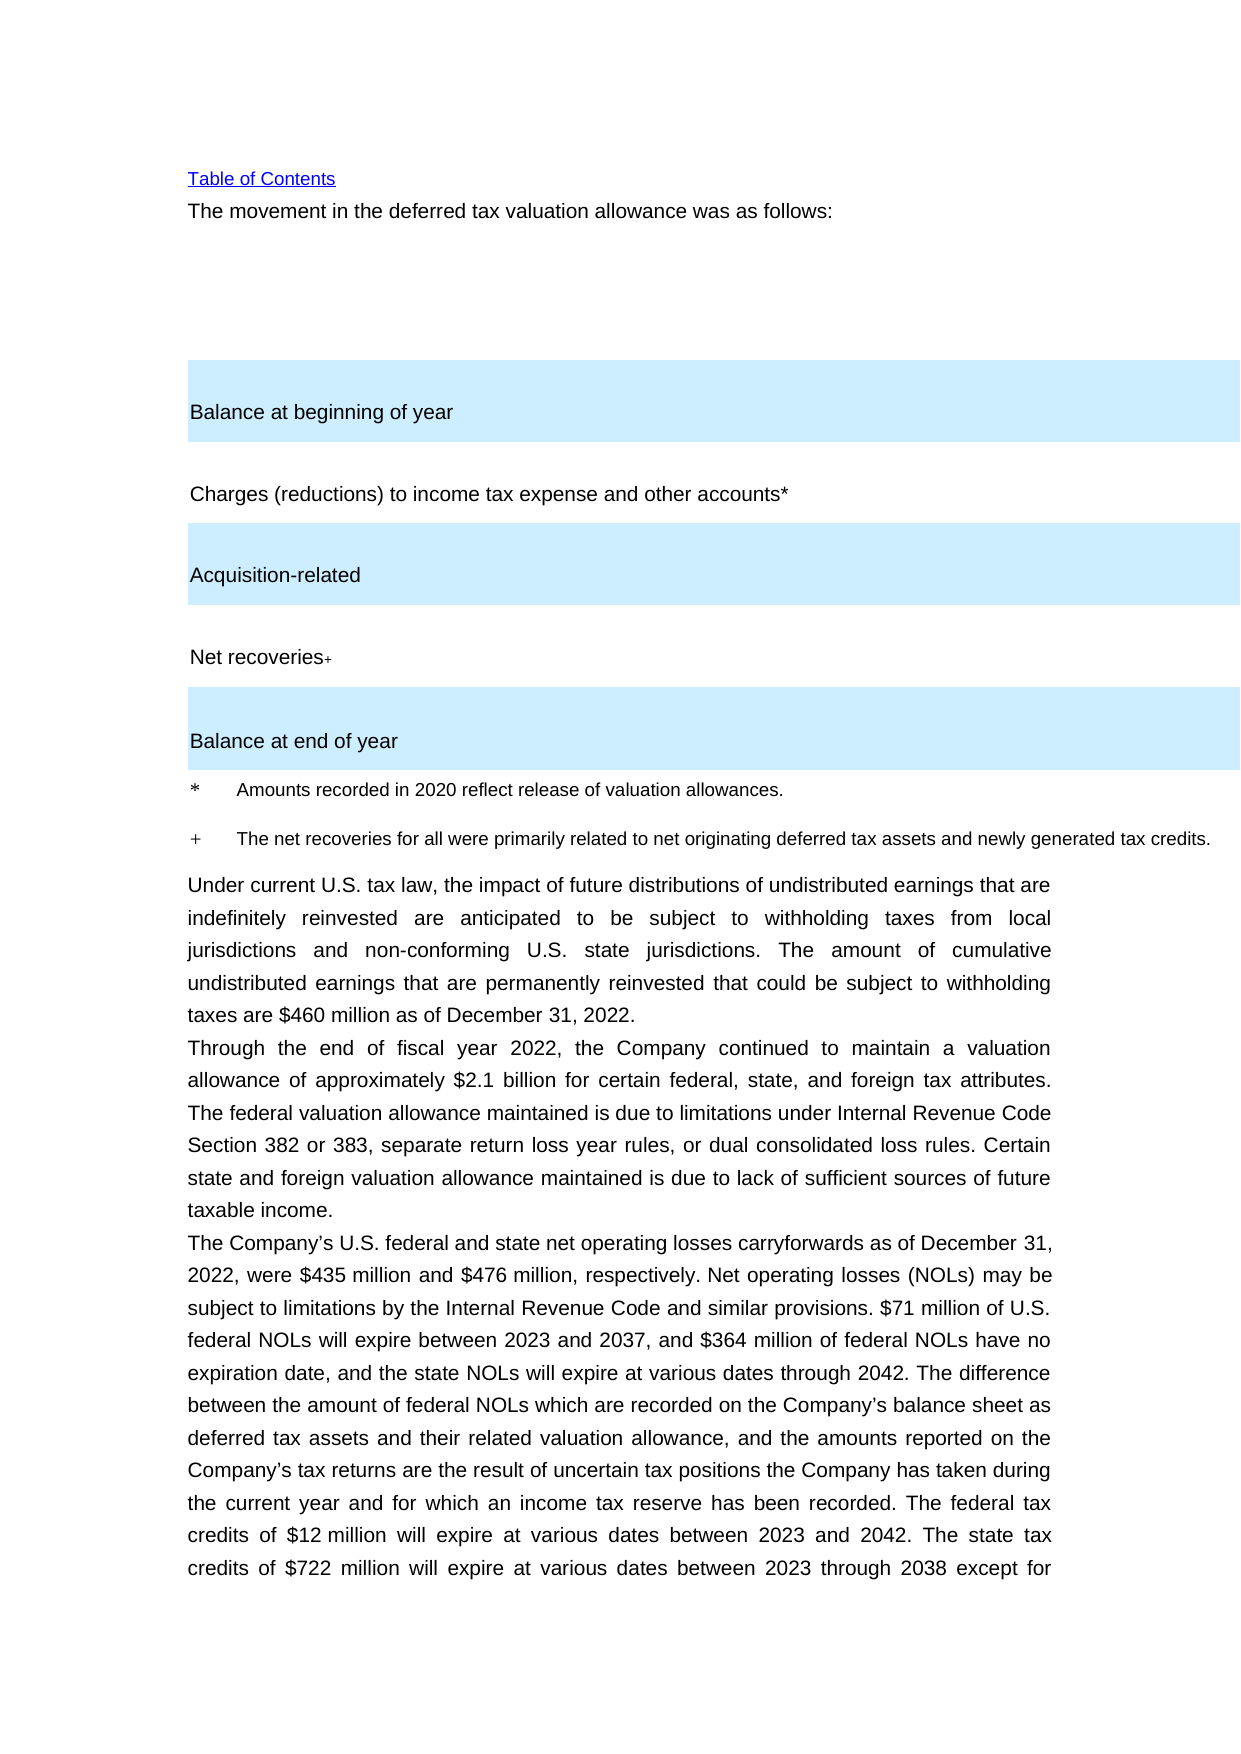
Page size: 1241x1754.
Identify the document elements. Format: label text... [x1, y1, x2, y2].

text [187, 1226, 1053, 1584]
text Under current U.S. tax law, the impact of future distributions of undistributed earnings that are indefinitely reinvested are anticipated to be subject to withholding taxes from local jurisdictions and non-conforming U.S. state jurisdictions. The amount of cumulative undistributed earnings that are permanently reinvested that could be subject to withholding taxes are $460 million as of December 31, 2022. [187, 869, 1053, 1031]
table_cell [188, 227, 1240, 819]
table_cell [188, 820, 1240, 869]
text Through the end of fiscal year 2022, the Company continued to maintain a valuation allowance of approximately $2.1 billion for certain federal, state, and foreign tax attributes. The federal valuation allowance maintained is due to limitations under Internal Revenue Code Section 382 or 383, separate return loss year rules, or dual consolidated loss rules. Certain state and foreign valuation allowance maintained is due to lack of sufficient sources of future taxable income. [187, 1031, 1053, 1226]
text Table of Contents [187, 162, 1053, 194]
text The movement in the deferred tax valuation allowance was as follows: [187, 194, 1053, 227]
